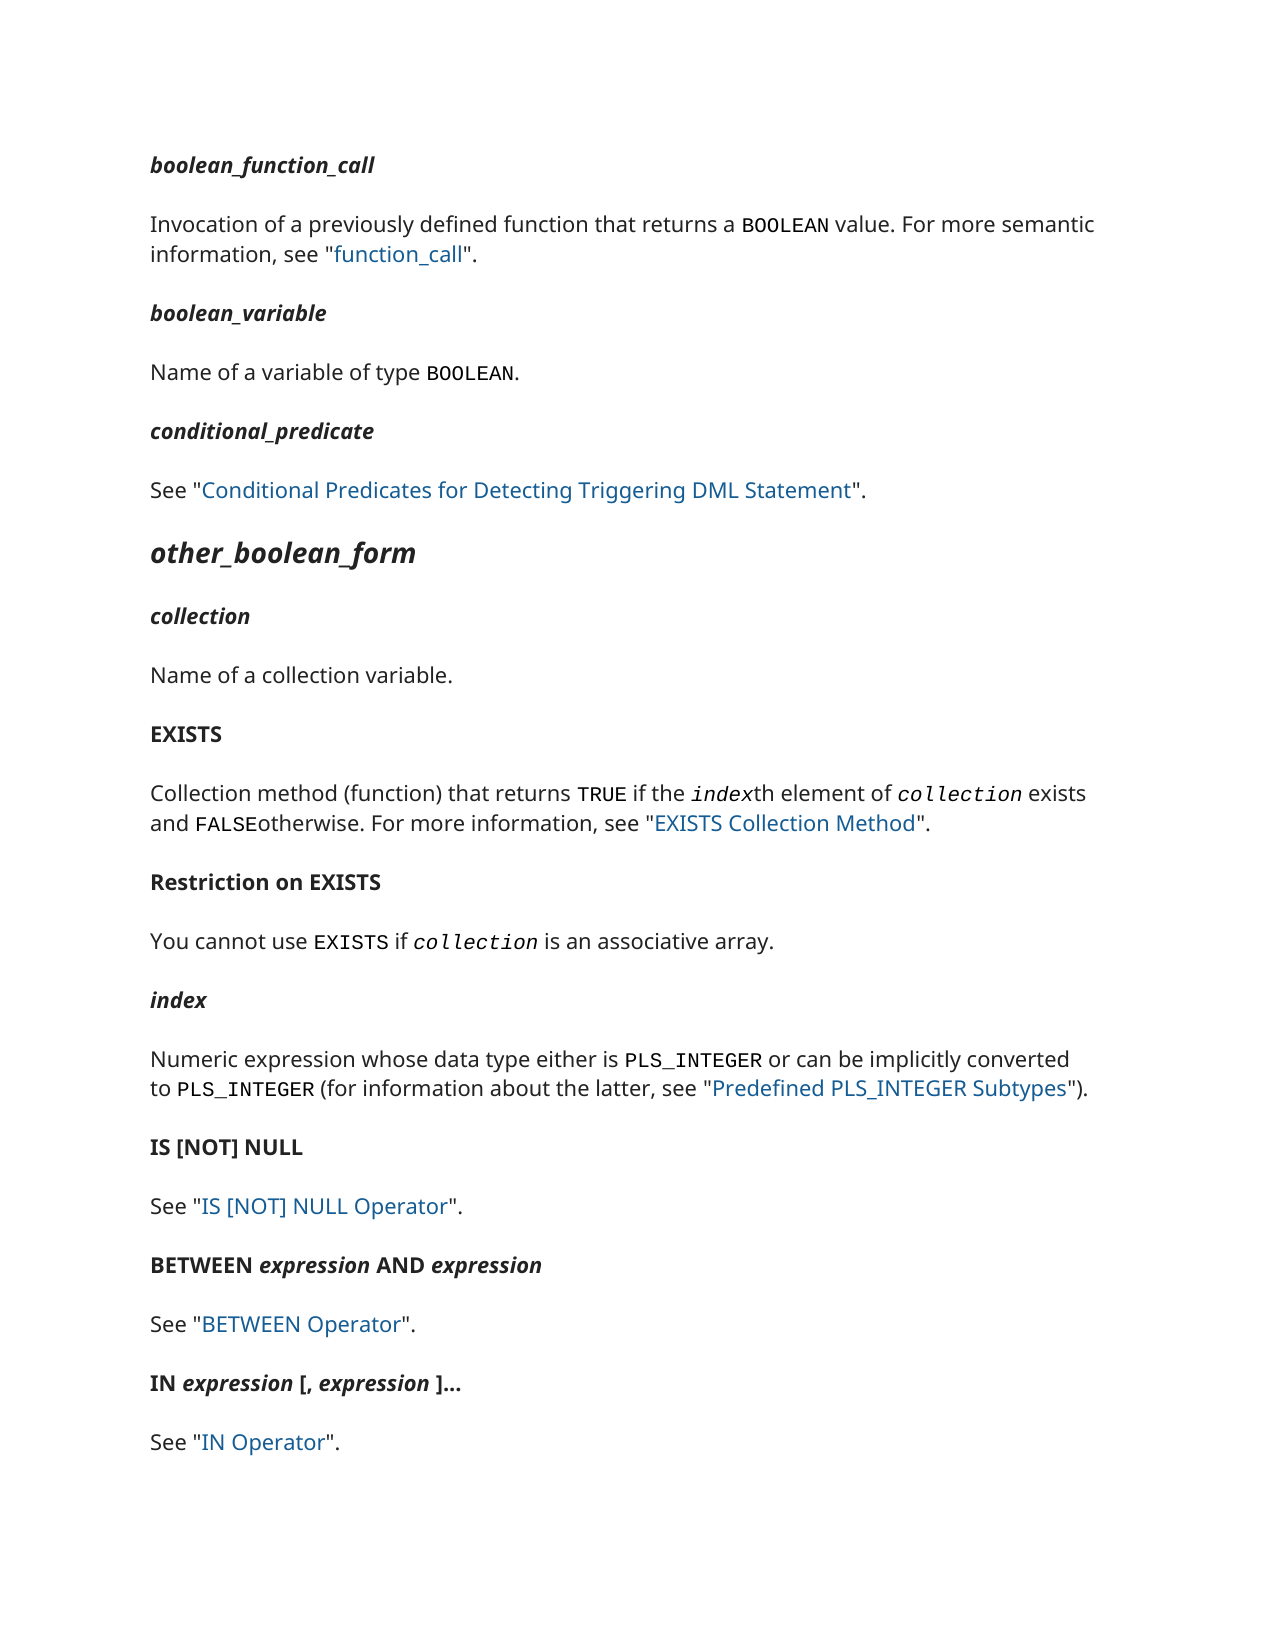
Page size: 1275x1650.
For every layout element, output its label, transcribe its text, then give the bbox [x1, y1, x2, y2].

text Restriction on EXISTS [150, 867, 1125, 896]
text boolean_function_call [150, 150, 1125, 180]
text See "BETWEEN Operator". [150, 1309, 1125, 1339]
text index [150, 984, 1125, 1014]
text Numeric expression whose data type either is PLS_INTEGER or can be implicitly converted to PLS_INTEGER (for information about the latter, see "Predefined PLS_INTEGER Subtypes"). [150, 1043, 1125, 1103]
text EXISTS [150, 719, 1125, 749]
text Name of a variable of type BOOLEAN. [150, 357, 1125, 386]
text See "IN Operator". [150, 1427, 1125, 1457]
text You cannot use EXISTS if collection is an associative array. [150, 926, 1125, 955]
text collection [150, 601, 1125, 631]
text See "Conditional Predicates for Detecting Triggering DML Statement". [150, 474, 1125, 504]
text BETWEEN expression AND expression [150, 1250, 1125, 1280]
text other_boolean_form [150, 533, 1125, 572]
text conditional_predicate [150, 416, 1125, 445]
text boolean_variable [150, 298, 1125, 327]
text IS [NOT] NULL [150, 1132, 1125, 1162]
text IN expression [, expression ]... [150, 1368, 1125, 1398]
text Collection method (function) that returns TRUE if the indexth element of collection exists and FALSEotherwise. For more information, see "EXISTS Collection Method". [150, 778, 1125, 837]
text Name of a collection variable. [150, 660, 1125, 690]
text See "IS [NOT] NULL Operator". [150, 1191, 1125, 1221]
text Invocation of a previously defined function that returns a BOOLEAN value. For more semantic information, see "function_call". [150, 209, 1125, 268]
